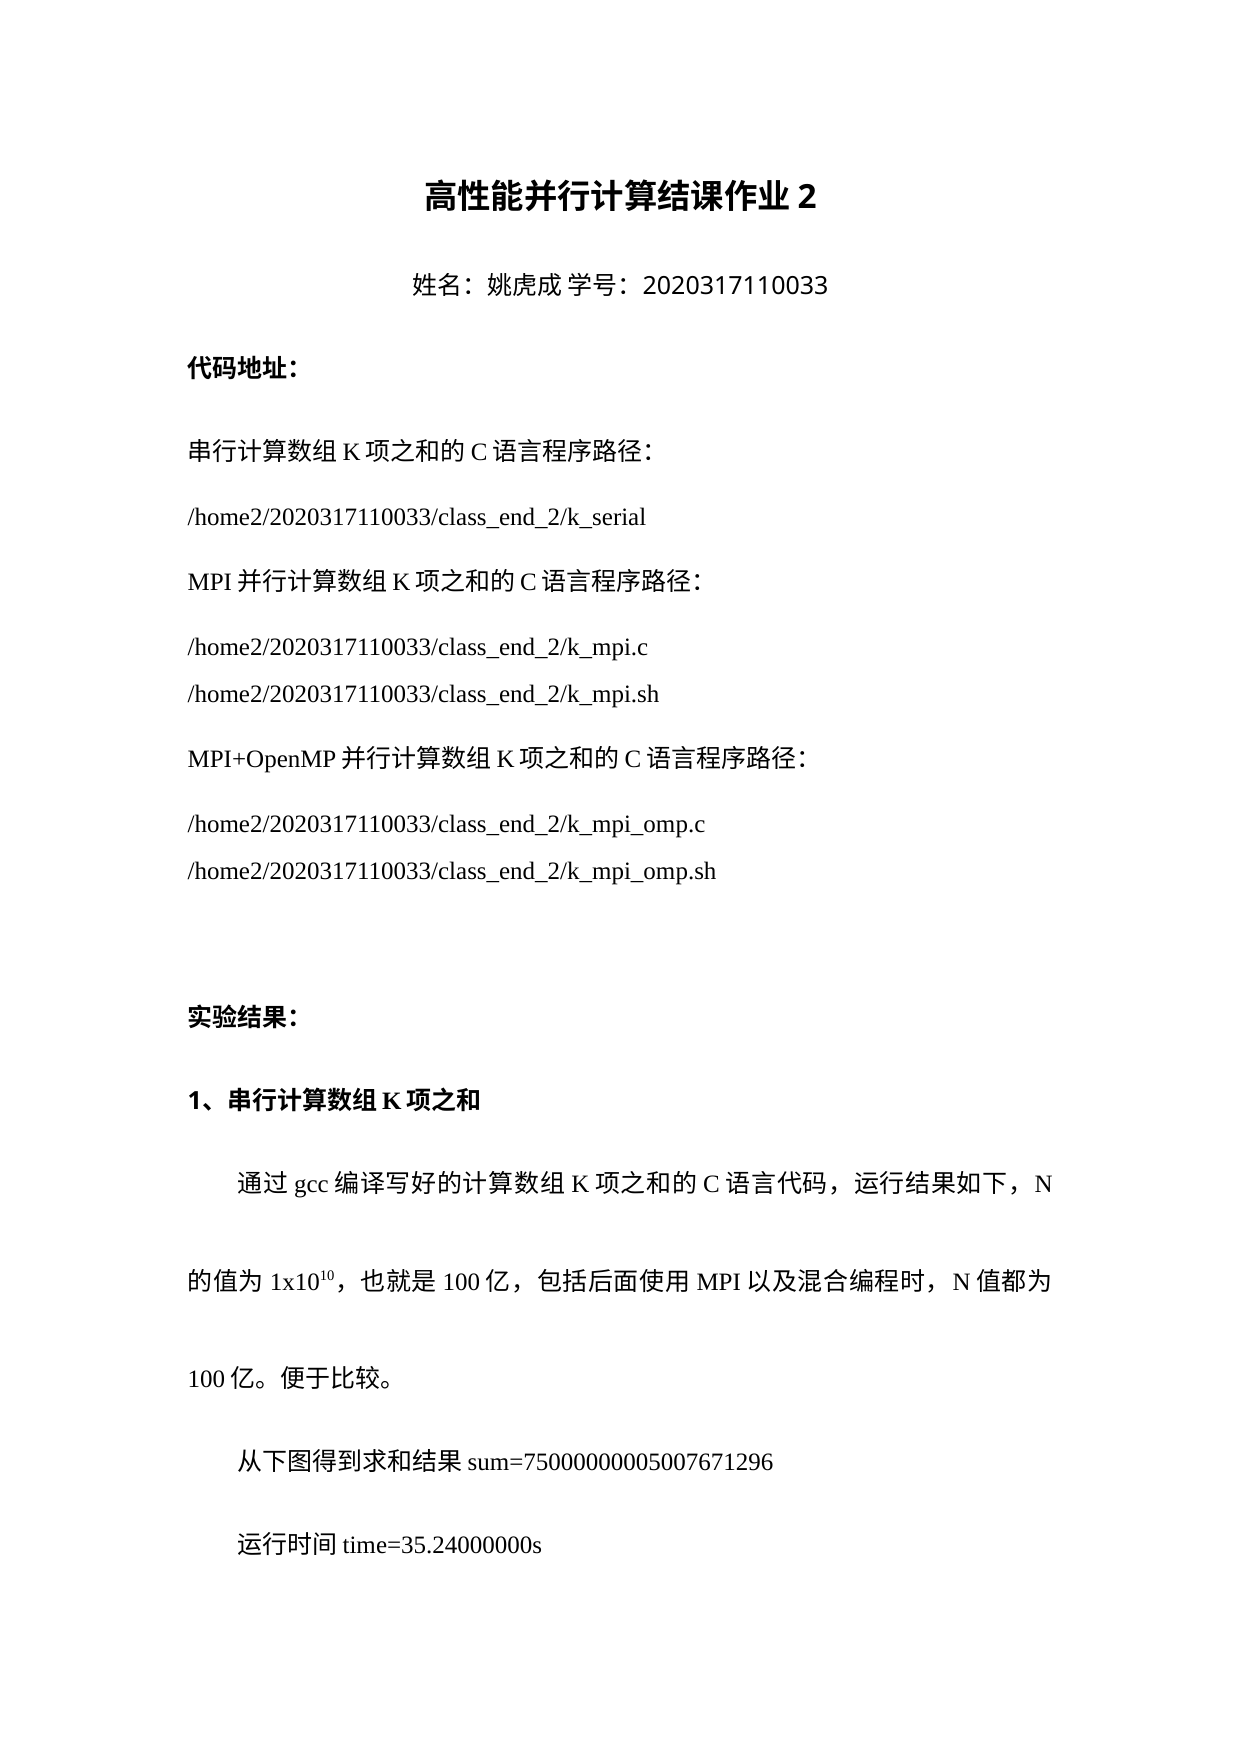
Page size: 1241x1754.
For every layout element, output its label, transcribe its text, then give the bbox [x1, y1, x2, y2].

text /home2/2020317110033/class_end_2/k_mpi_omp.sh [187, 854, 1053, 887]
text /home2/2020317110033/class_end_2/k_serial [187, 501, 1053, 533]
text MPI+OpenMP并行计算数组K项之和的C语言程序路径： [187, 724, 1053, 789]
text 串行计算数组K项之和的C语言程序路径： [187, 417, 1053, 482]
text MPI并行计算数组K项之和的C语言程序路径： [187, 547, 1053, 612]
text 从下图得到求和结果sum=75000000005007671296 [187, 1427, 1053, 1492]
text 通过gcc编译写好的计算数组K项之和的C语言代码，运行结果如下，N的值为1x1010，也就是100亿，包括后面使用MPI以及混合编程时，N值都为100亿。便于比较。 [187, 1149, 1053, 1409]
text 运行时间time=35.24000000s [187, 1511, 1053, 1576]
text /home2/2020317110033/class_end_2/k_mpi.sh [187, 677, 1053, 710]
text /home2/2020317110033/class_end_2/k_mpi_omp.c [187, 807, 1053, 840]
text 代码地址： [187, 334, 1053, 399]
text 实验结果： [187, 983, 1053, 1048]
text 姓名：姚虎成 学号：2020317110033 [187, 251, 1053, 316]
text /home2/2020317110033/class_end_2/k_mpi.c [187, 631, 1053, 663]
text 1、串行计算数组K项之和 [187, 1066, 1053, 1131]
text 高性能并行计算结课作业2 [187, 162, 1053, 227]
